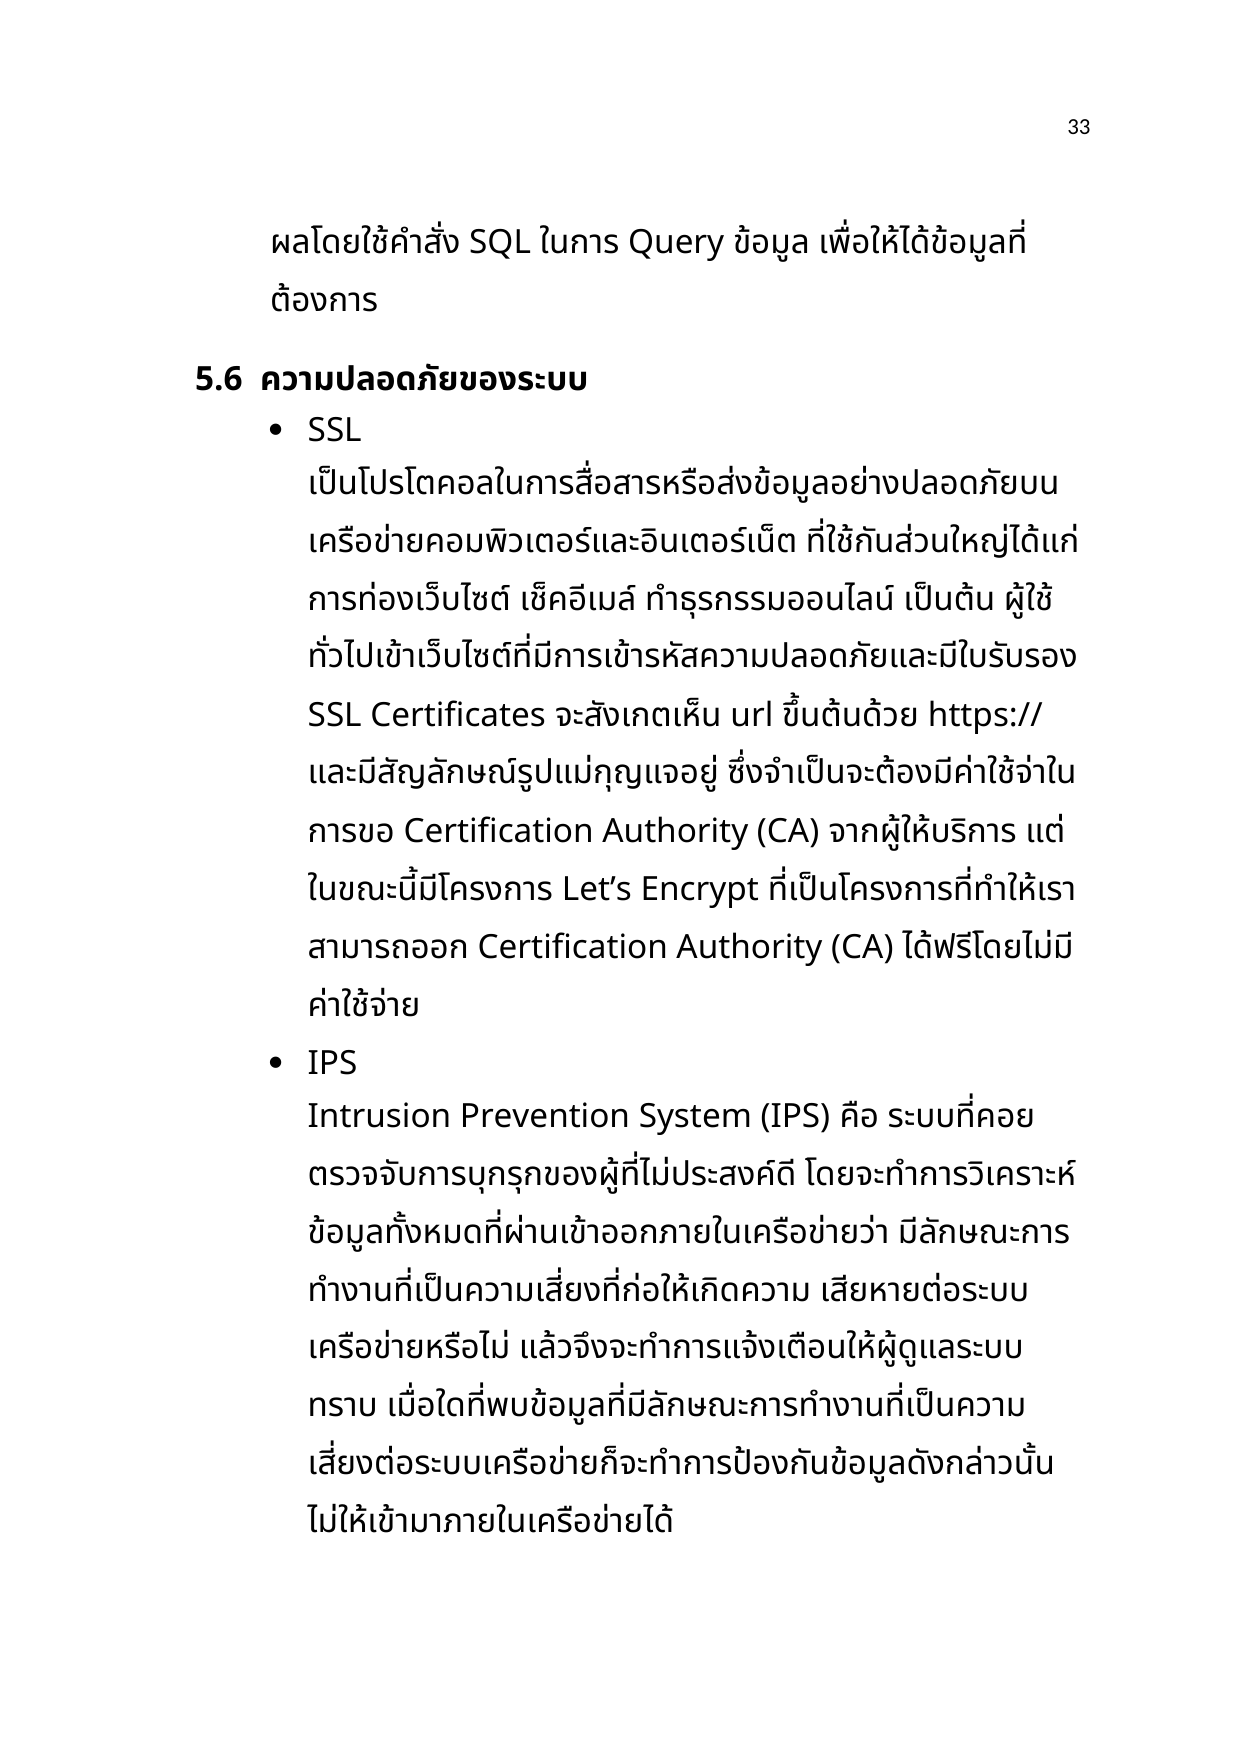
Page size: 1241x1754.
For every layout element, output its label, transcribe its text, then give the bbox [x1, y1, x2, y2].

list SSL เป็นโปรโตคอลในการสื่อสารหรือส่งข้อมูลอย่างปลอดภัยบนเครือข่ายคอมพิวเตอร์และอินเตอร์เน็ต ที่ใช้กันส่วนใหญ่ได้แก่ การท่องเว็บไซต์ เช็คอีเมล์ ทำธุรกรรมออนไลน์ เป็นต้น ผู้ใช้ทั่วไปเข้าเว็บไซต์ที่มีการเข้ารหัสความปลอดภัยและมีใบรับรอง SSL Certificates จะสังเกตเห็น url ขึ้นต้นด้วย https:// และมีสัญลักษณ์รูปแม่กุญแจอยู่ ซึ่งจำเป็นจะต้องมีค่าใช้จ่าในการขอ Certification Authority (CA) จากผู้ให้บริการ แต่ในขณะนี้มีโครงการ Let’s Encrypt ที่เป็นโครงการที่ทำให้เราสามารถออก Certification Authority (CA) ได้ฟรีโดยไม่มีค่าใช้จ่าย [270, 406, 1090, 1031]
list IPS Intrusion Prevention System (IPS) คือ ระบบที่คอยตรวจจับการบุกรุกของผู้ที่ไม่ประสงค์ดี โดยจะทำการวิเคราะห์ข้อมูลทั้งหมดที่ผ่านเข้าออกภายในเครือข่ายว่า มีลักษณะการทำงานที่เป็นความเสี่ยงที่ก่อให้เกิดความ เสียหายต่อระบบเครือข่ายหรือไม่ แล้วจึงจะทำการแจ้งเตือนให้ผู้ดูแลระบบทราบ เมื่อใดที่พบข้อมูลที่มีลักษณะการทำงานที่เป็นความเสี่ยงต่อระบบเครือข่ายก็จะทำการป้องกันข้อมูลดังกล่าวนั้น ไม่ให้เข้ามาภายในเครือข่ายได้ [270, 1039, 1090, 1548]
text 5.6 ความปลอดภัยของระบบ [195, 355, 1090, 406]
